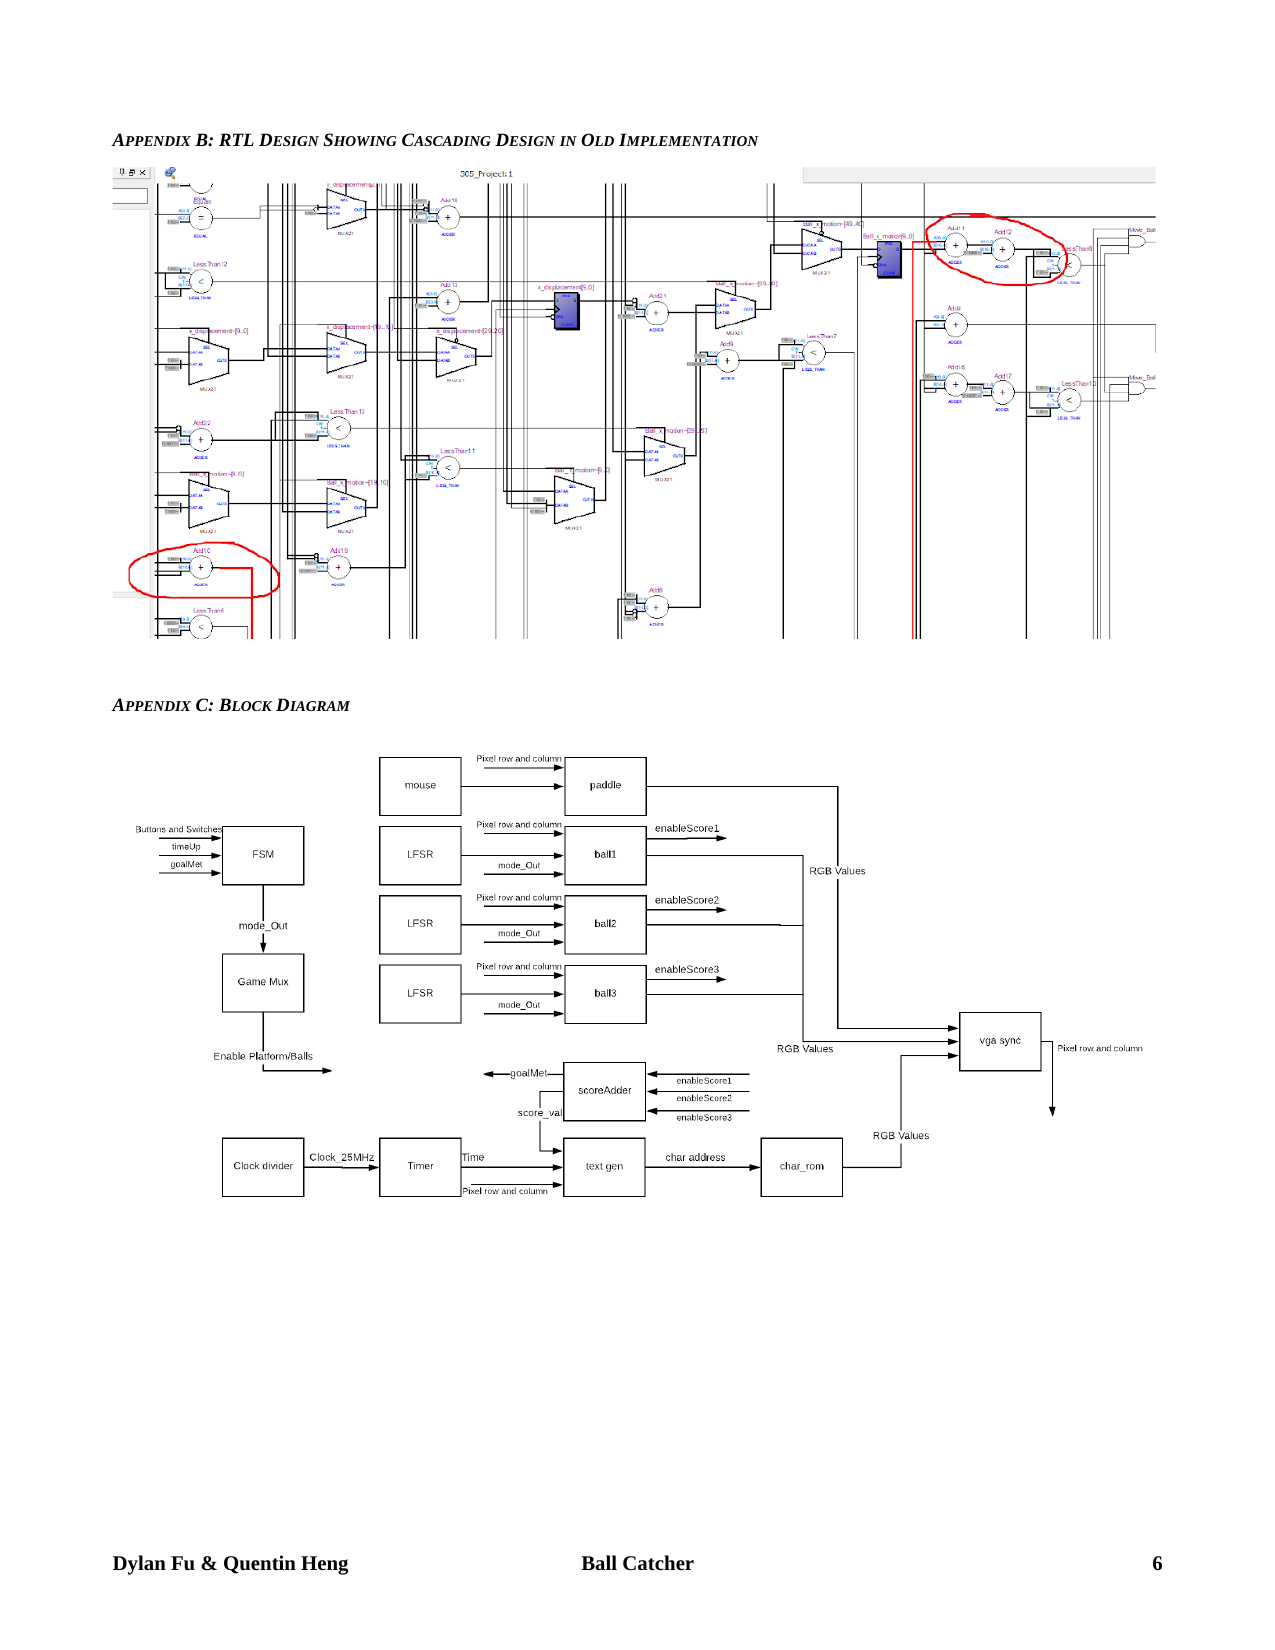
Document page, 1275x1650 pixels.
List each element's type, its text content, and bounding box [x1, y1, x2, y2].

picture [112, 731, 1162, 1221]
subtitle Appendix C: Block Diagram [112, 693, 1162, 715]
picture [112, 167, 1156, 639]
subtitle Appendix B: RTL Design Showing Cascading Design in Old Implementation [112, 129, 1162, 151]
